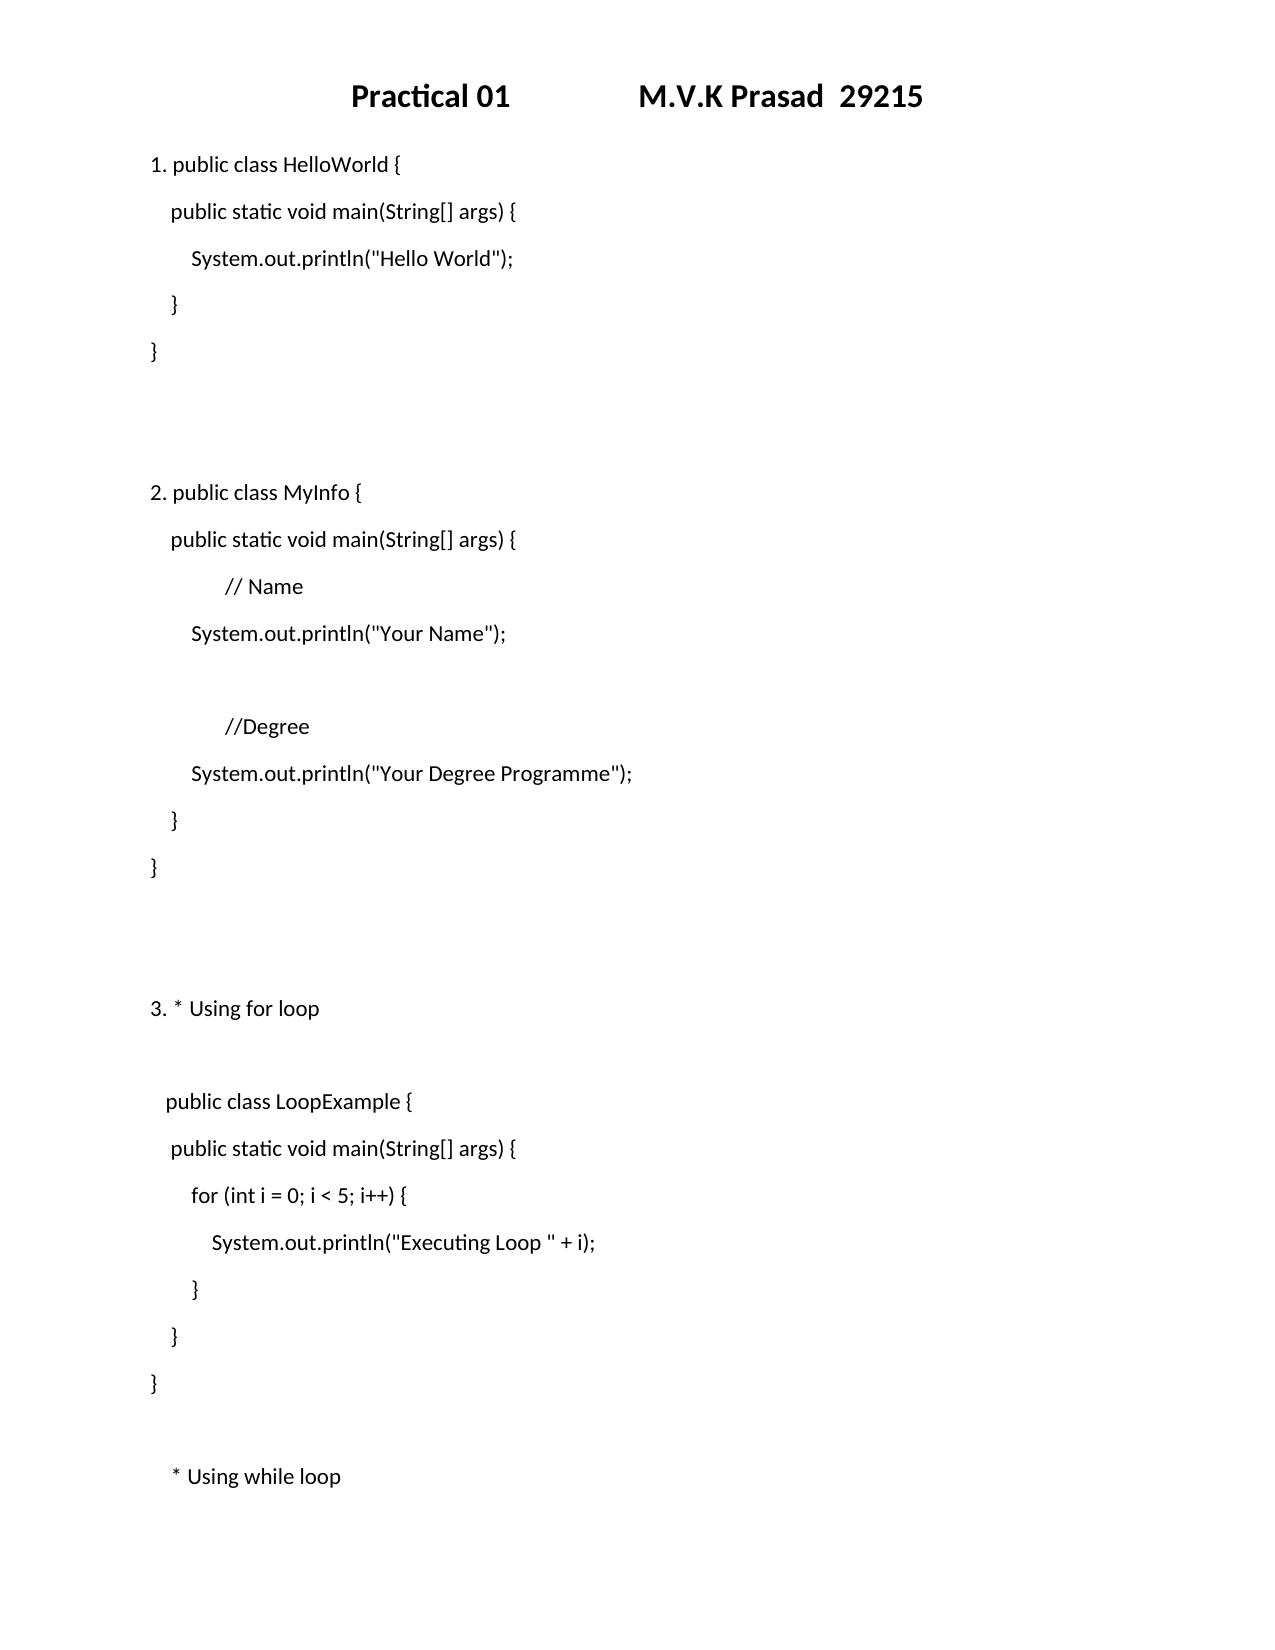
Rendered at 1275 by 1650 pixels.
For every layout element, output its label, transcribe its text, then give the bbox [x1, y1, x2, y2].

text System.out.println("Your Degree Programme"); [150, 759, 1125, 787]
text for (int i = 0; i < 5; i++) { [150, 1181, 1125, 1209]
text public static void main(String[] args) { [150, 197, 1125, 225]
text public class LoopExample { [150, 1087, 1125, 1116]
text 3. * Using for loop [150, 994, 1125, 1022]
text } [150, 1322, 1125, 1350]
text public static void main(String[] args) { [150, 525, 1125, 553]
text System.out.println("Your Name"); [150, 619, 1125, 647]
text } [150, 1369, 1125, 1397]
text } [150, 291, 1125, 319]
text 1. public class HelloWorld { [150, 150, 1125, 178]
text } [150, 1275, 1125, 1303]
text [150, 1134, 1125, 1162]
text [150, 1228, 1125, 1256]
text } [150, 806, 1125, 834]
text //Degree [150, 712, 1125, 741]
text // Name [150, 572, 1125, 600]
text System.out.println("Hello World"); [150, 244, 1125, 272]
text * Using while loop [150, 1462, 1125, 1491]
text } [150, 853, 1125, 881]
text 2. public class MyInfo { [150, 478, 1125, 506]
text } [150, 337, 1125, 366]
